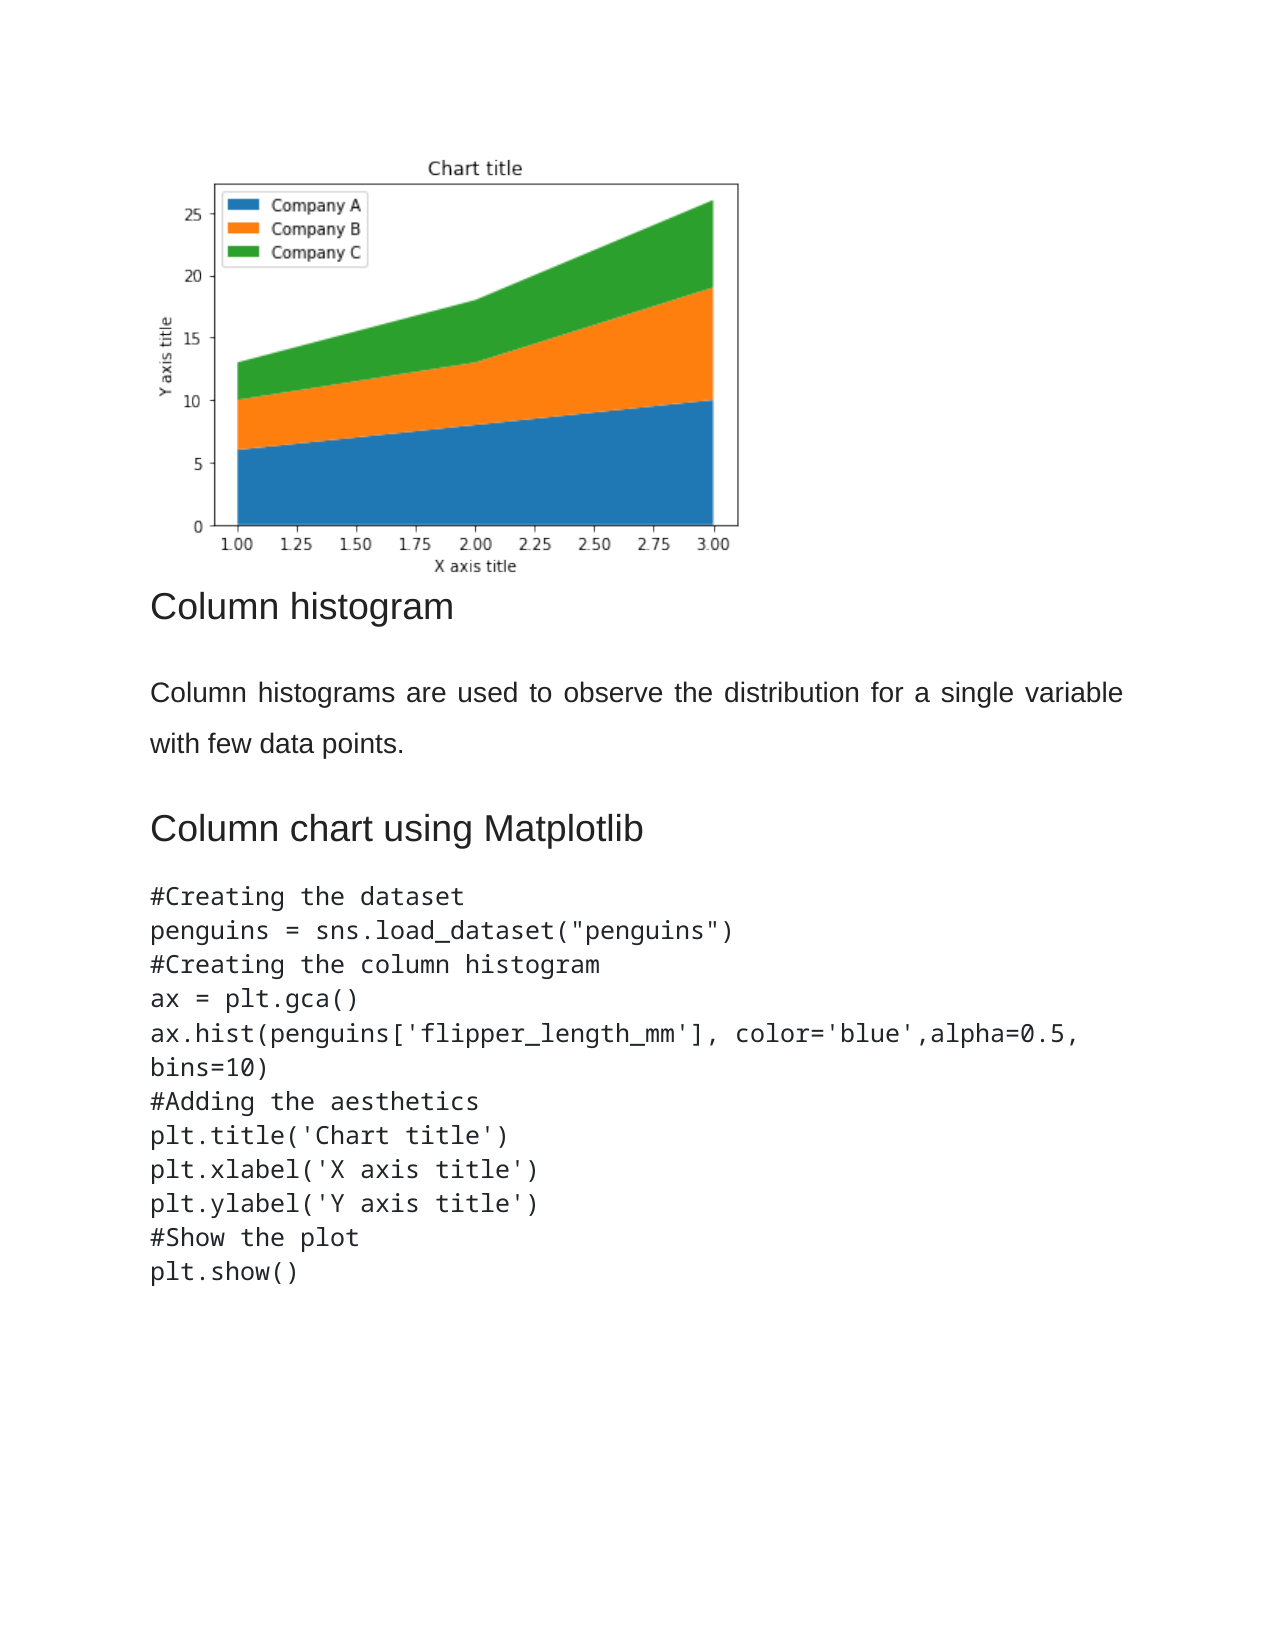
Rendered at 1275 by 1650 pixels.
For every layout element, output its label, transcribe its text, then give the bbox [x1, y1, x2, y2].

text #Show the plot [150, 1219, 1125, 1254]
picture [150, 150, 747, 585]
text penguins = sns.load_dataset("penguins") [150, 913, 1125, 947]
text ax = plt.gca() [150, 981, 1125, 1015]
text #Adding the aesthetics [150, 1083, 1125, 1117]
text #Creating the dataset [150, 879, 1125, 913]
text #Creating the column histogram [150, 947, 1125, 981]
text plt.ylabel('Y axis title') [150, 1186, 1125, 1219]
text Column histogram [150, 584, 1125, 627]
text plt.show() [150, 1254, 1125, 1288]
text plt.xlabel('X axis title') [150, 1151, 1125, 1186]
text plt.title('Chart title') [150, 1117, 1125, 1151]
text ax.hist(penguins['flipper_length_mm'], color='blue',alpha=0.5, bins=10) [150, 1015, 1125, 1083]
text Column histograms are used to observe the distribution for a single variable with few data points. [150, 657, 1125, 760]
text Column chart using Matplotlib [150, 807, 1125, 850]
